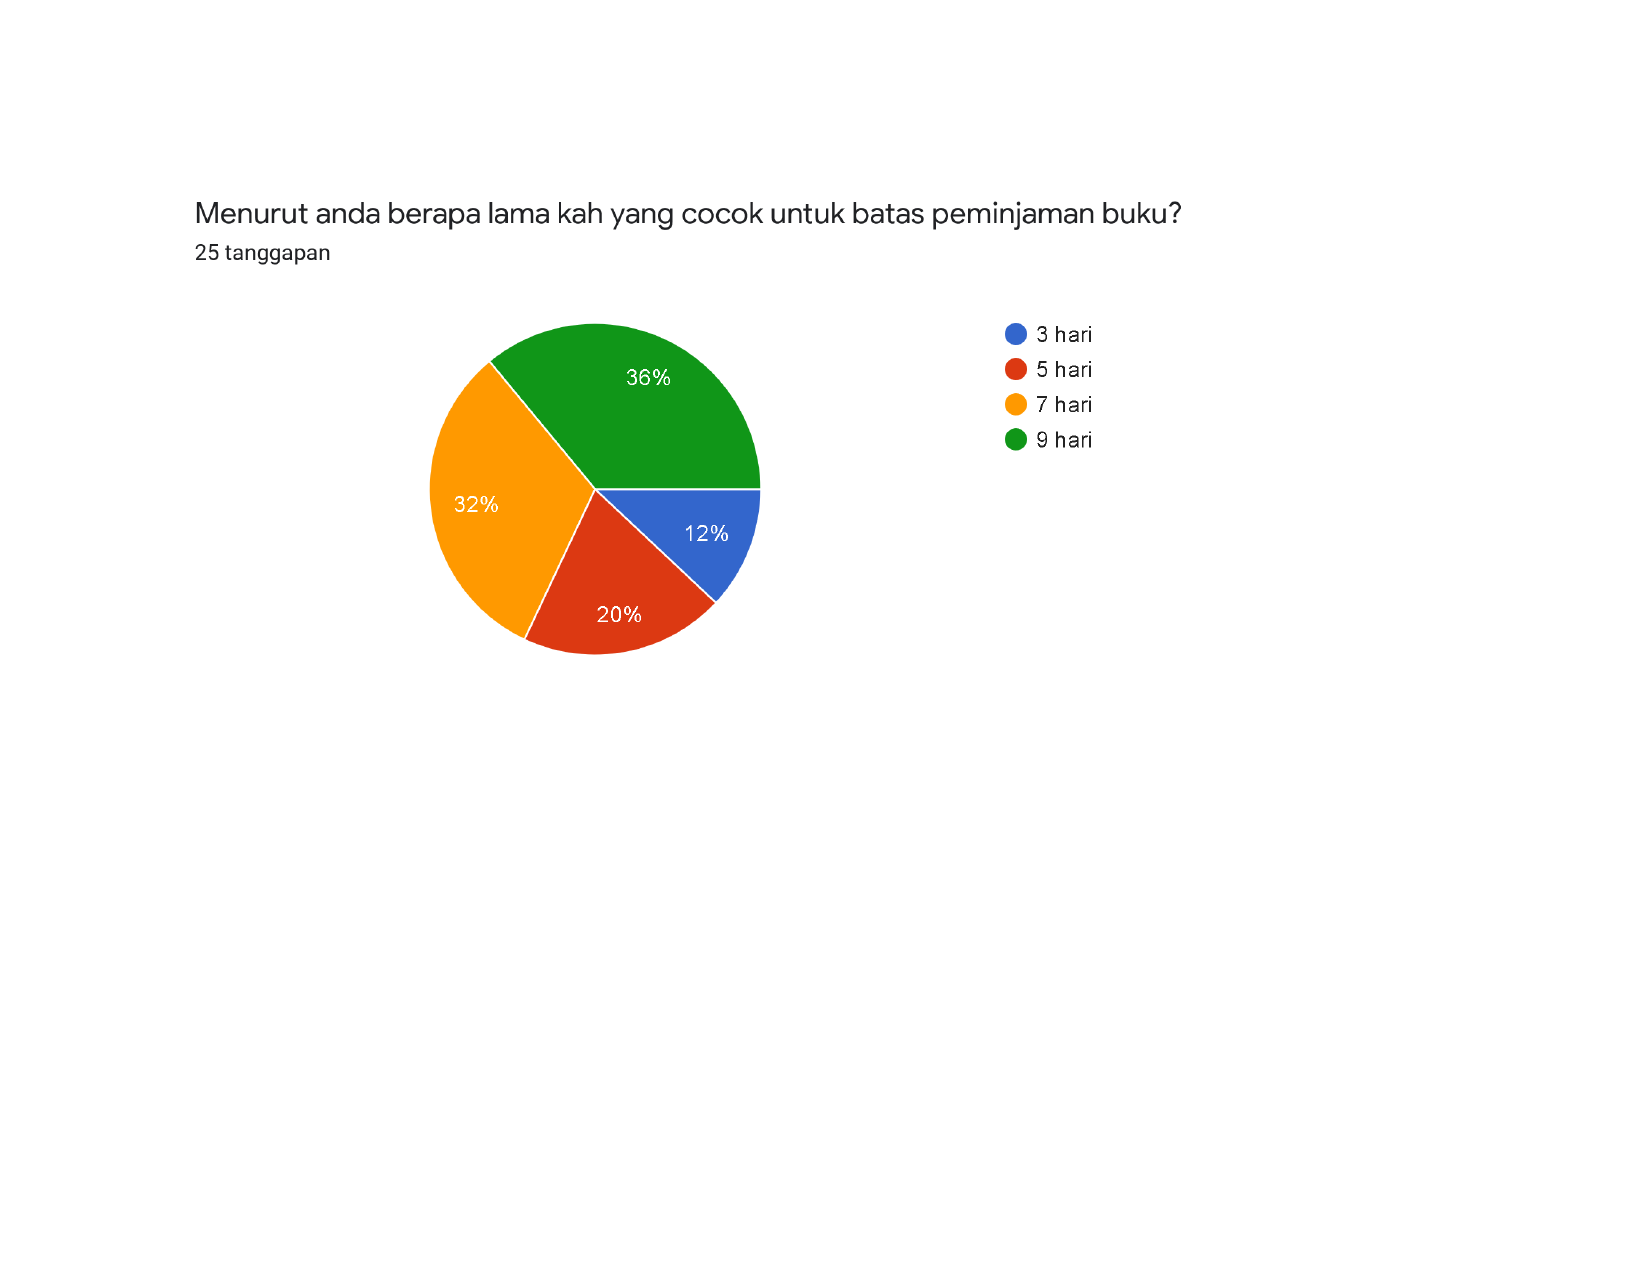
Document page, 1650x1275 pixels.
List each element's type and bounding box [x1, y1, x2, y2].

picture [150, 150, 1500, 718]
